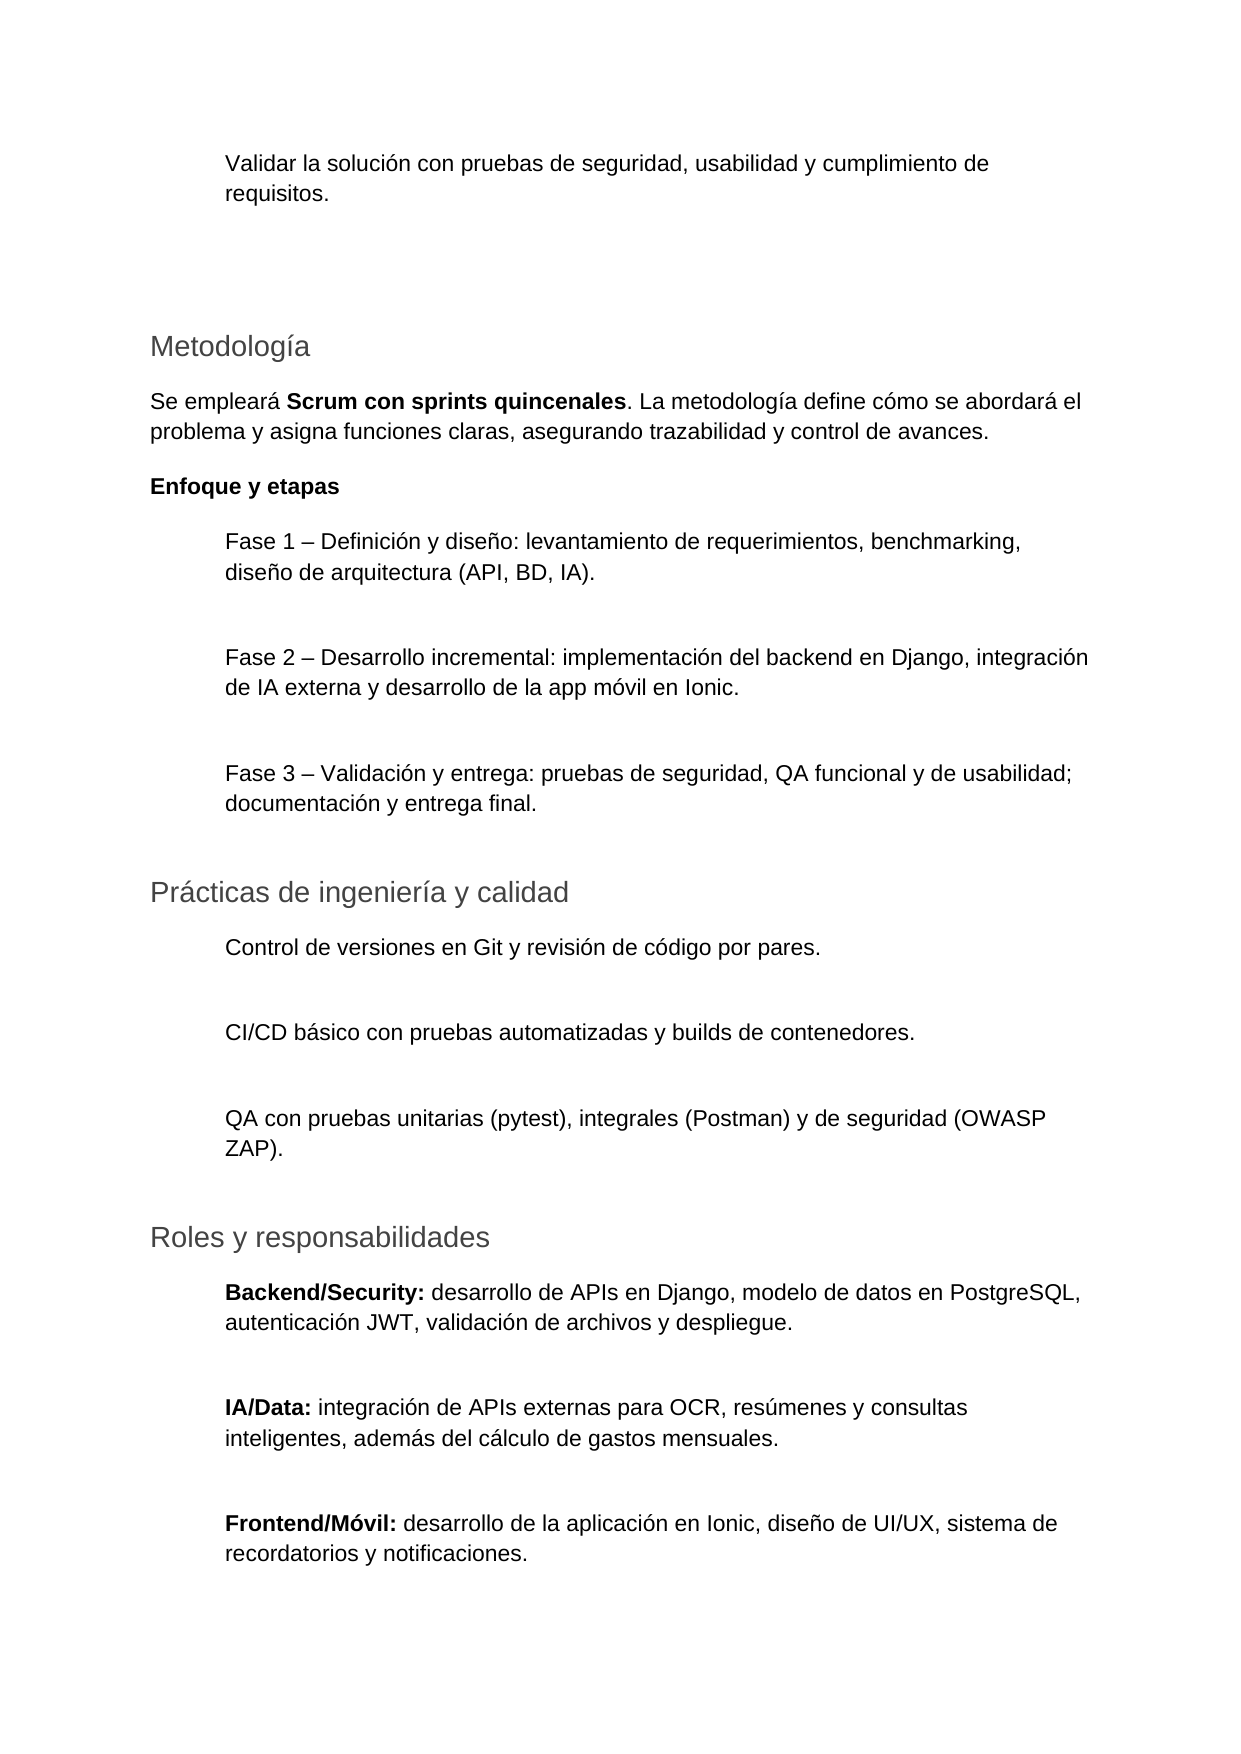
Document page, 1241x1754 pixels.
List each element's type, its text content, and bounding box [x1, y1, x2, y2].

text Control de versiones en Git y revisión de código por pares. [225, 934, 1090, 990]
text Validar la solución con pruebas de seguridad, usabilidad y cumplimiento de requisitos. [225, 150, 1090, 237]
text Fase 1 – Definición y diseño: levantamiento de requerimientos, benchmarking, diseño de arquitectura (API, BD, IA). [225, 528, 1090, 615]
text QA con pruebas unitarias (pytest), integrales (Postman) y de seguridad (OWASP ZAP). [225, 1104, 1090, 1191]
text Enfoque y etapas [150, 473, 1090, 499]
text Fase 3 – Validación y entrega: pruebas de seguridad, QA funcional y de usabilidad; documentación y entrega final. [225, 759, 1090, 846]
text IA/Data: integración de APIs externas para OCR, resúmenes y consultas inteligentes, además del cálculo de gastos mensuales. [225, 1394, 1090, 1481]
text Backend/Security: desarrollo de APIs en Django, modelo de datos en PostgreSQL, autenticación JWT, validación de archivos y despliegue. [225, 1279, 1090, 1366]
text Se empleará Scrum con sprints quincenales. La metodología define cómo se abordará el problema y asigna funciones claras, asegurando trazabilidad y control de avances. [150, 388, 1090, 444]
subtitle Metodología [150, 329, 1090, 363]
text CI/CD básico con pruebas automatizadas y builds de contenedores. [225, 1019, 1090, 1076]
subtitle Roles y responsabilidades [150, 1220, 1090, 1254]
text Frontend/Móvil: desarrollo de la aplicación en Ionic, diseño de UI/UX, sistema de recordatorios y notificaciones. [225, 1510, 1090, 1567]
text Fase 2 – Desarrollo incremental: implementación del backend en Django, integración de IA externa y desarrollo de la app móvil en Ionic. [225, 644, 1090, 731]
subtitle Prácticas de ingeniería y calidad [150, 875, 1090, 909]
